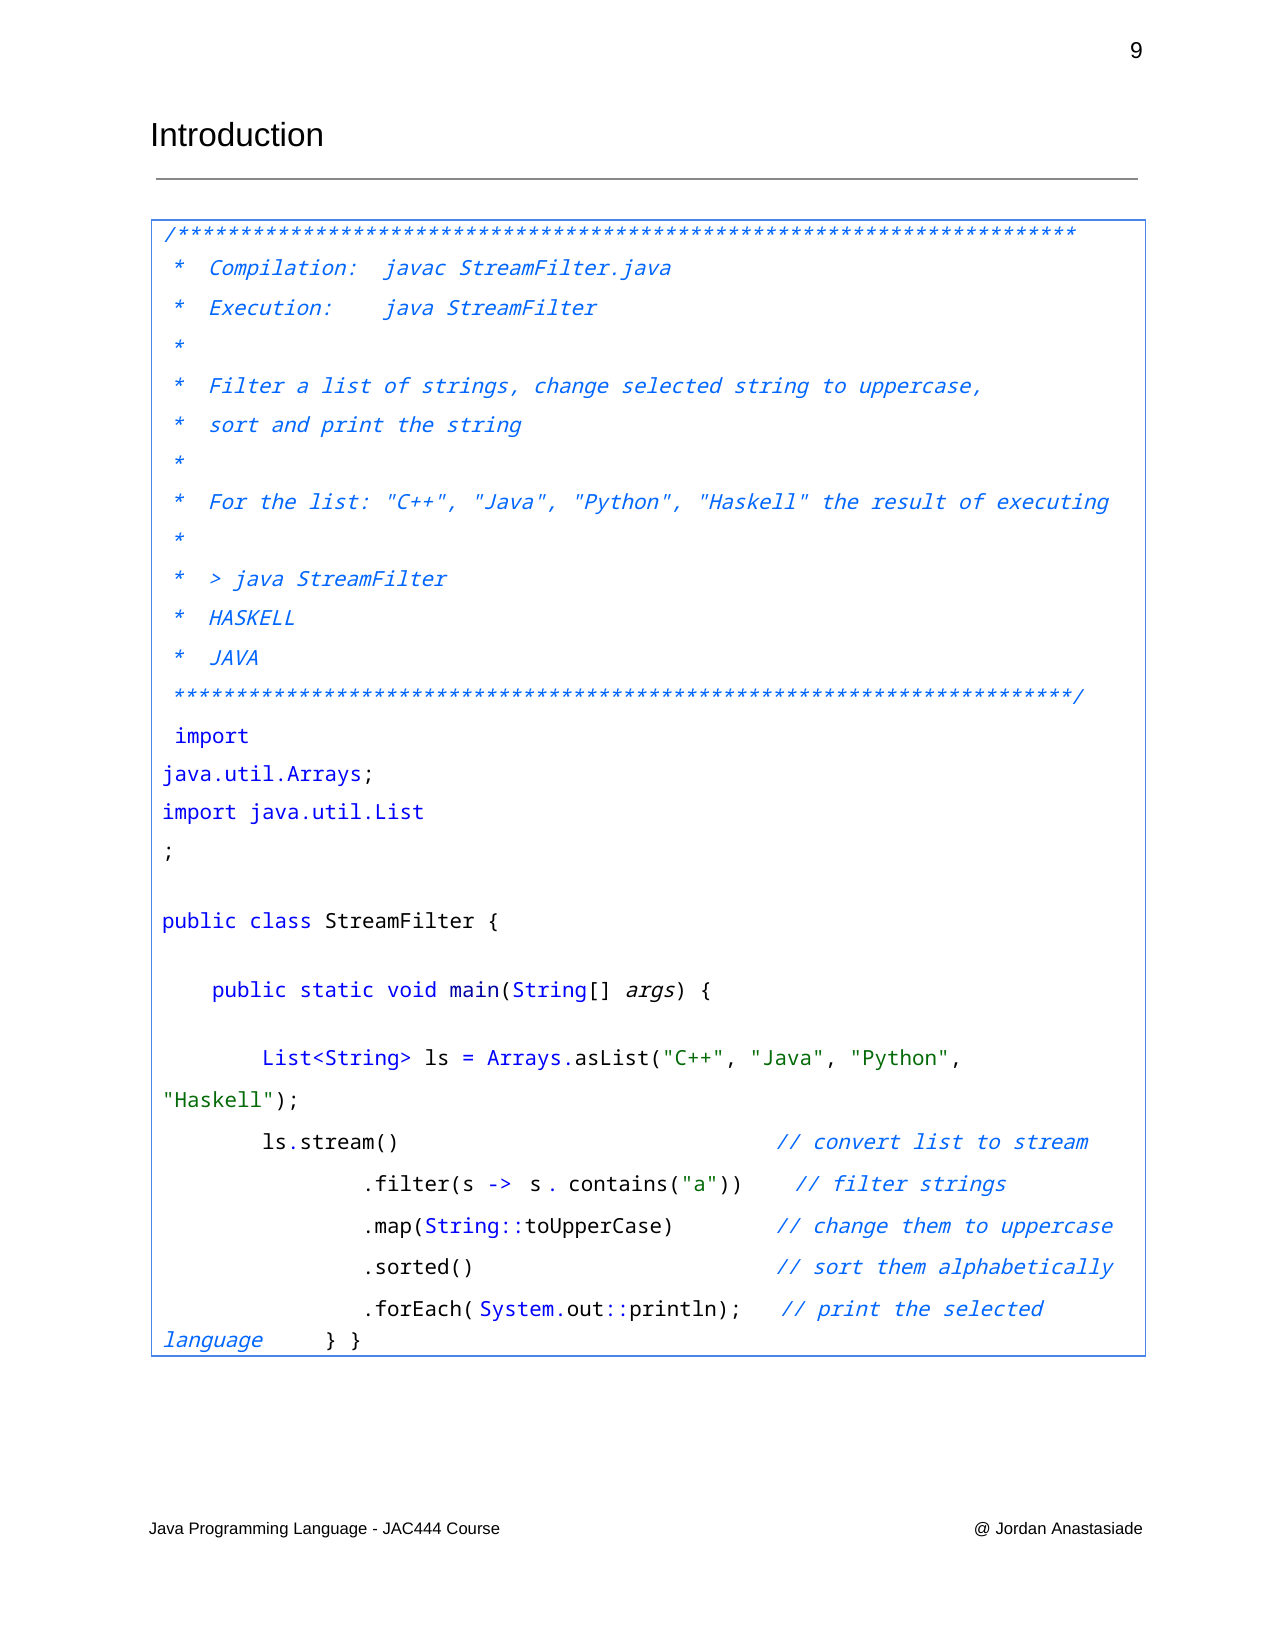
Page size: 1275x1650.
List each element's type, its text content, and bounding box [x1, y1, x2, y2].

table_header /************************************************************************ ​ ​*​ ​Compilation:​ ​javac​ ​StreamFilter.java ​ ​*​ ​Execution:​ ​java​ ​StreamFilter ​ ​* ​ ​*​ ​Filter​ ​a​ ​list​ ​of​ ​strings,​ ​change​ ​selected​ ​string​ ​to​ ​uppercase, ​ ​*​ ​sort​ ​and​ ​print​ ​the​ ​string ​ ​* ​ ​*​ ​For​ ​the​ ​list:​ ​"C++",​ ​"Java",​ ​"Python",​ ​"Haskell"​ ​the​ ​result​ ​of​ ​executing ​ ​* ​ ​*​ ​>​ ​java​ ​StreamFilter ​ ​*​ ​HASKELL ​ ​*​ ​JAVA ​ ​************************************************************************/ import​ java.util.Arrays​; import​ java.util.List​; public​ class​ ​StreamFilter​ ​{ ​ public​ static​ void​ main​(​String​[]​ args​)​ ​{ ​ List<String>​ ​ls​ =​ Arrays.​asList(​"C++"​,​ "Java"​,​ "Python"​,​ "Haskell"​); ​ ​ls​.​stream()​ //​ ​convert​ ​list​ ​to​ ​stream ​ ​.filter(s​ -> ​ s​ .​ contains(​"a"​​))​ //​ ​filter​ ​strings ​ ​.map(​String::​toUpperCase) ​ //​ ​change​ ​them​ ​to​ ​uppercase ​ ​.sorted()​ //​ ​sort​ ​them​ ​alphabetically ​ .forEach(​ ​System.​out​::println);​ ​ //​ ​print​ ​the​ ​selected​ ​language ​ ​} } [152, 221, 1145, 1355]
